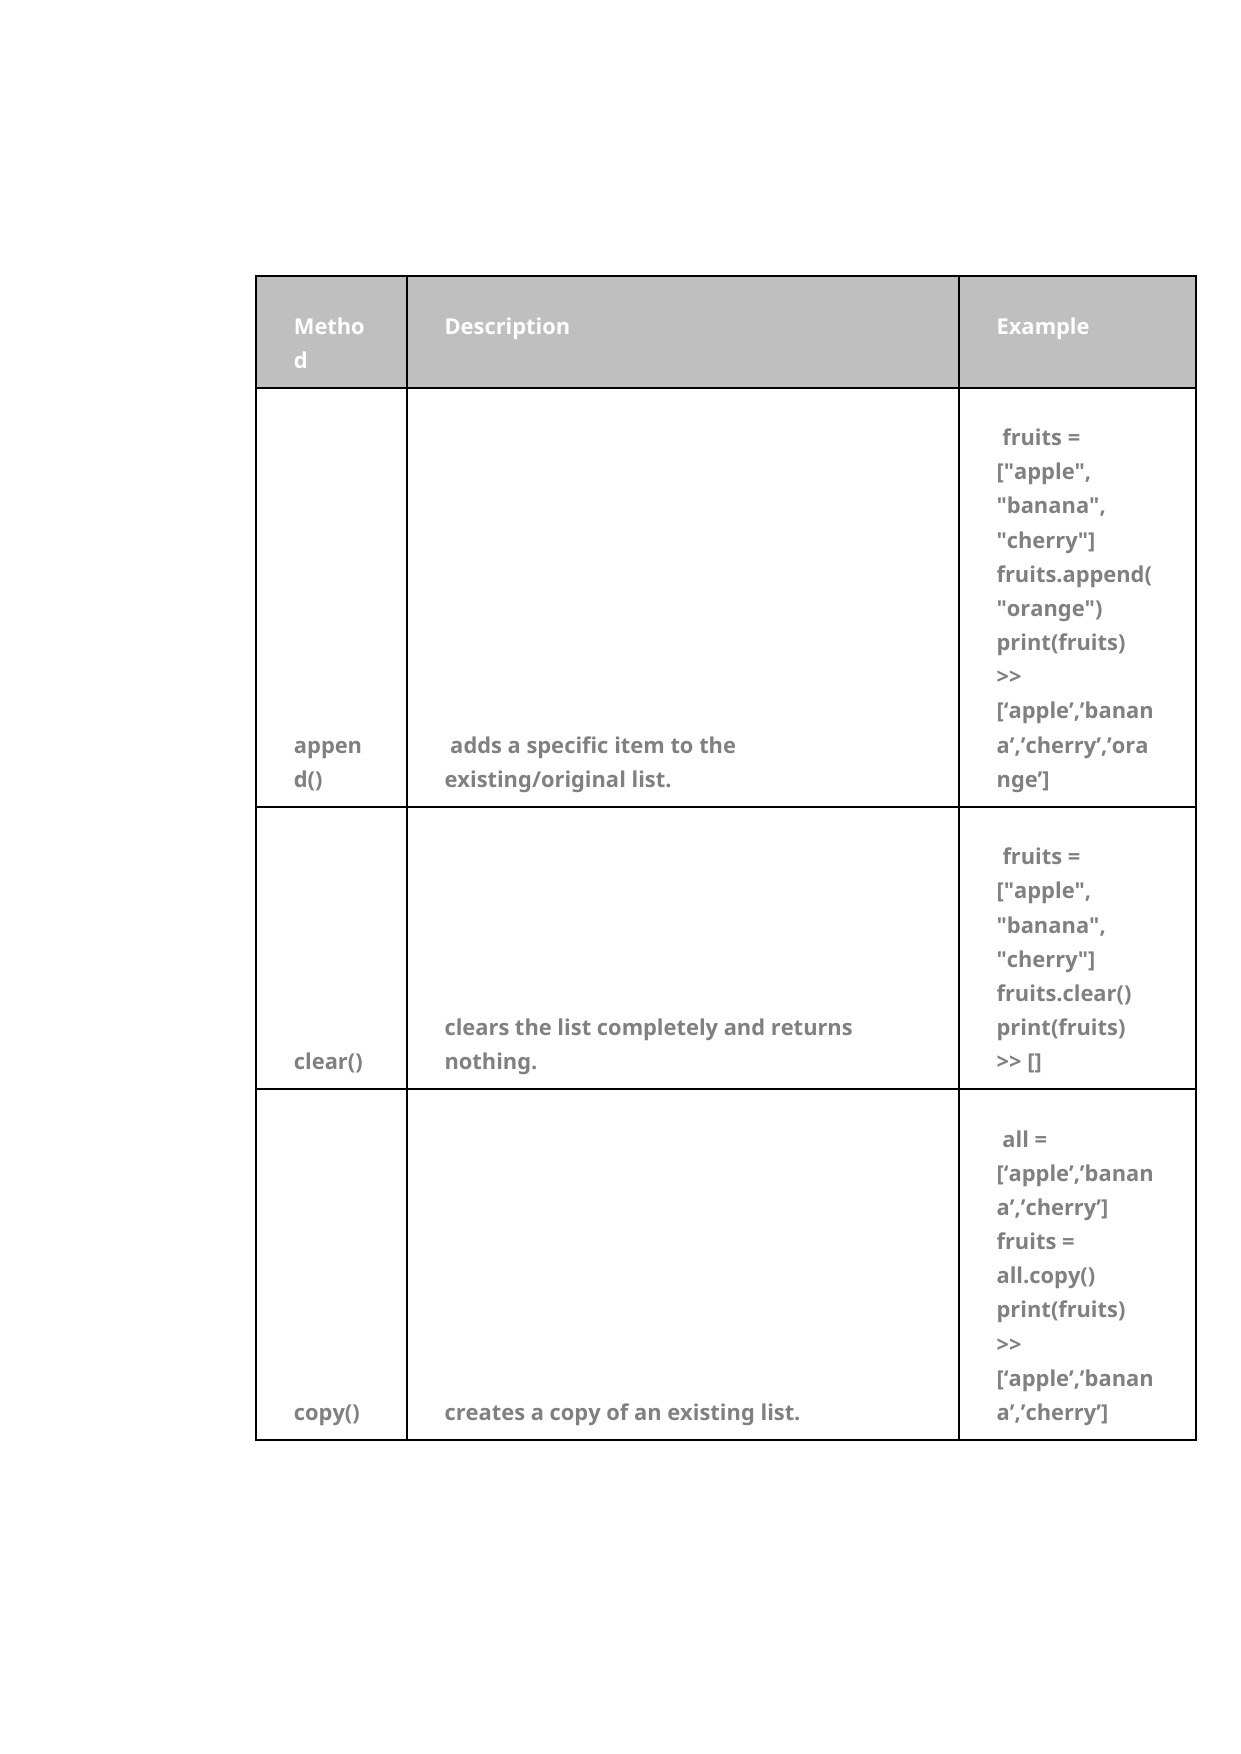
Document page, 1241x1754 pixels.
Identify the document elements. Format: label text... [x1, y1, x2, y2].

table_cell fruits = ["apple", "banana", "cherry"] fruits.clear() print(fruits) >> [] [960, 808, 1195, 1088]
table_cell all = [‘apple’,’banana’,’cherry’] fruits = all.copy() print(fruits) >> [‘apple’,’banana’,’cherry’] [960, 1090, 1195, 1439]
table_cell fruits = ["apple", "banana", "cherry"] fruits.append("orange") print(fruits) >> [‘apple’,’banana’,’cherry’,’orange’] [960, 389, 1195, 806]
table_header Description [408, 277, 958, 387]
table_header Example [960, 277, 1195, 387]
table_cell clears the list completely and returns nothing. [408, 808, 958, 1088]
table_cell append() [257, 389, 406, 806]
table_cell creates a copy of an existing list. [408, 1090, 958, 1439]
table_cell clear() [257, 808, 406, 1088]
table_cell copy() [257, 1090, 406, 1439]
table_header Method [257, 277, 406, 387]
table_cell adds a specific item to the existing/original list. [408, 389, 958, 806]
